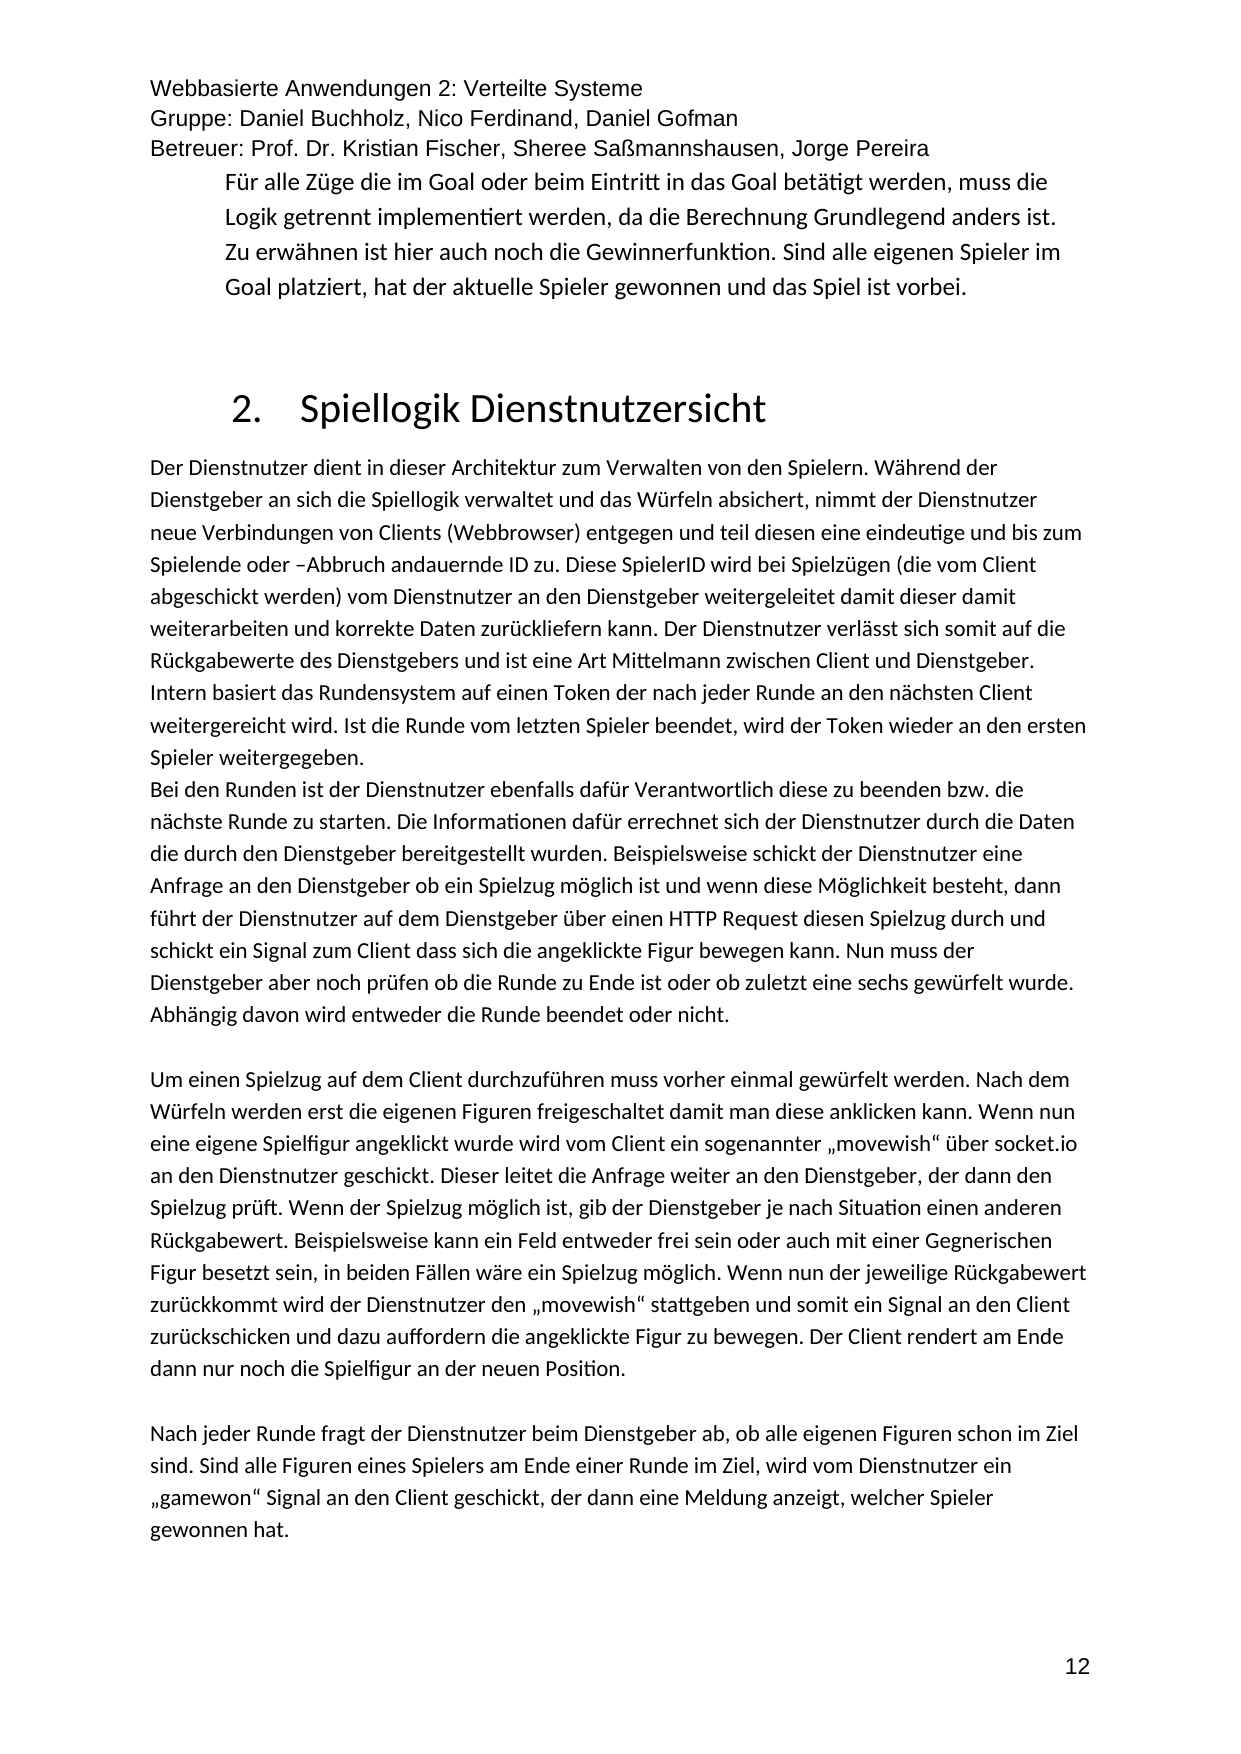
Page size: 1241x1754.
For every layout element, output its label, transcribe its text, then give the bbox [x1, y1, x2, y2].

text Um einen Spielzug auf dem Client durchzuführen muss vorher einmal gewürfelt werden. Nach dem Würfeln werden erst die eigenen Figuren freigeschaltet damit man diese anklicken kann. Wenn nun eine eigene Spielfigur angeklickt wurde wird vom Client ein sogenannter „movewish“ über socket.io an den Dienstnutzer geschickt. Dieser leitet die Anfrage weiter an den Dienstgeber, der dann den Spielzug prüft. Wenn der Spielzug möglich ist, gib der Dienstgeber je nach Situation einen anderen Rückgabewert. Beispielsweise kann ein Feld entweder frei sein oder auch mit einer Gegnerischen Figur besetzt sein, in beiden Fällen wäre ein Spielzug möglich. Wenn nun der jeweilige Rückgabewert zurückkommt wird der Dienstnutzer den „movewish“ stattgeben und somit ein Signal an den Client zurückschicken und dazu auffordern die angeklickte Figur zu bewegen. Der Client rendert am Ende dann nur noch die Spielfigur an der neuen Position. [150, 1033, 1090, 1382]
text Nach jeder Runde fragt der Dienstnutzer beim Dienstgeber ab, ob alle eigenen Figuren schon im Ziel sind. Sind alle Figuren eines Spielers am Ende einer Runde im Ziel, wird vom Dienstnutzer ein „gamewon“ Signal an den Client geschickt, der dann eine Meldung anzeigt, welcher Spieler gewonnen hat. [150, 1419, 1090, 1543]
text Der Dienstnutzer dient in dieser Architektur zum Verwalten von den Spielern. Während der Dienstgeber an sich die Spiellogik verwaltet und das Würfeln absichert, nimmt der Dienstnutzer neue Verbindungen von Clients (Webbrowser) entgegen und teil diesen eine eindeutige und bis zum Spielende oder –Abbruch andauernde ID zu. Diese SpielerID wird bei Spielzügen (die vom Client abgeschickt werden) vom Dienstnutzer an den Dienstgeber weitergeleitet damit dieser damit weiterarbeiten und korrekte Daten zurückliefern kann. Der Dienstnutzer verlässt sich somit auf die Rückgabewerte des Dienstgebers und ist eine Art Mittelmann zwischen Client und Dienstgeber. Intern basiert das Rundensystem auf einen Token der nach jeder Runde an den nächsten Client weitergereicht wird. Ist die Runde vom letzten Spieler beendet, wird der Token wieder an den ersten Spieler weitergegeben. Bei den Runden ist der Dienstnutzer ebenfalls dafür Verantwortlich diese zu beenden bzw. die nächste Runde zu starten. Die Informationen dafür errechnet sich der Dienstnutzer durch die Daten die durch den Dienstgeber bereitgestellt wurden. Beispielsweise schickt der Dienstnutzer eine Anfrage an den Dienstgeber ob ein Spielzug möglich ist und wenn diese Möglichkeit besteht, dann führt der Dienstnutzer auf dem Dienstgeber über einen HTTP Request diesen Spielzug durch und schickt ein Signal zum Client dass sich die angeklickte Figur bewegen kann. Nun muss der Dienstgeber aber noch prüfen ob die Runde zu Ende ist oder ob zuletzt eine sechs gewürfelt wurde. Abhängig davon wird entweder die Runde beendet oder nicht. [150, 453, 1090, 1028]
text Für alle Züge die im Goal oder beim Eintritt in das Goal betätigt werden, muss die Logik getrennt implementiert werden, da die Berechnung Grundlegend anders ist. [225, 166, 1090, 231]
subtitle Spiellogik Dienstnutzersicht [225, 382, 1090, 433]
text Zu erwähnen ist hier auch noch die Gewinnerfunktion. Sind alle eigenen Spieler im Goal platziert, hat der aktuelle Spieler gewonnen und das Spiel ist vorbei. [225, 236, 1090, 301]
